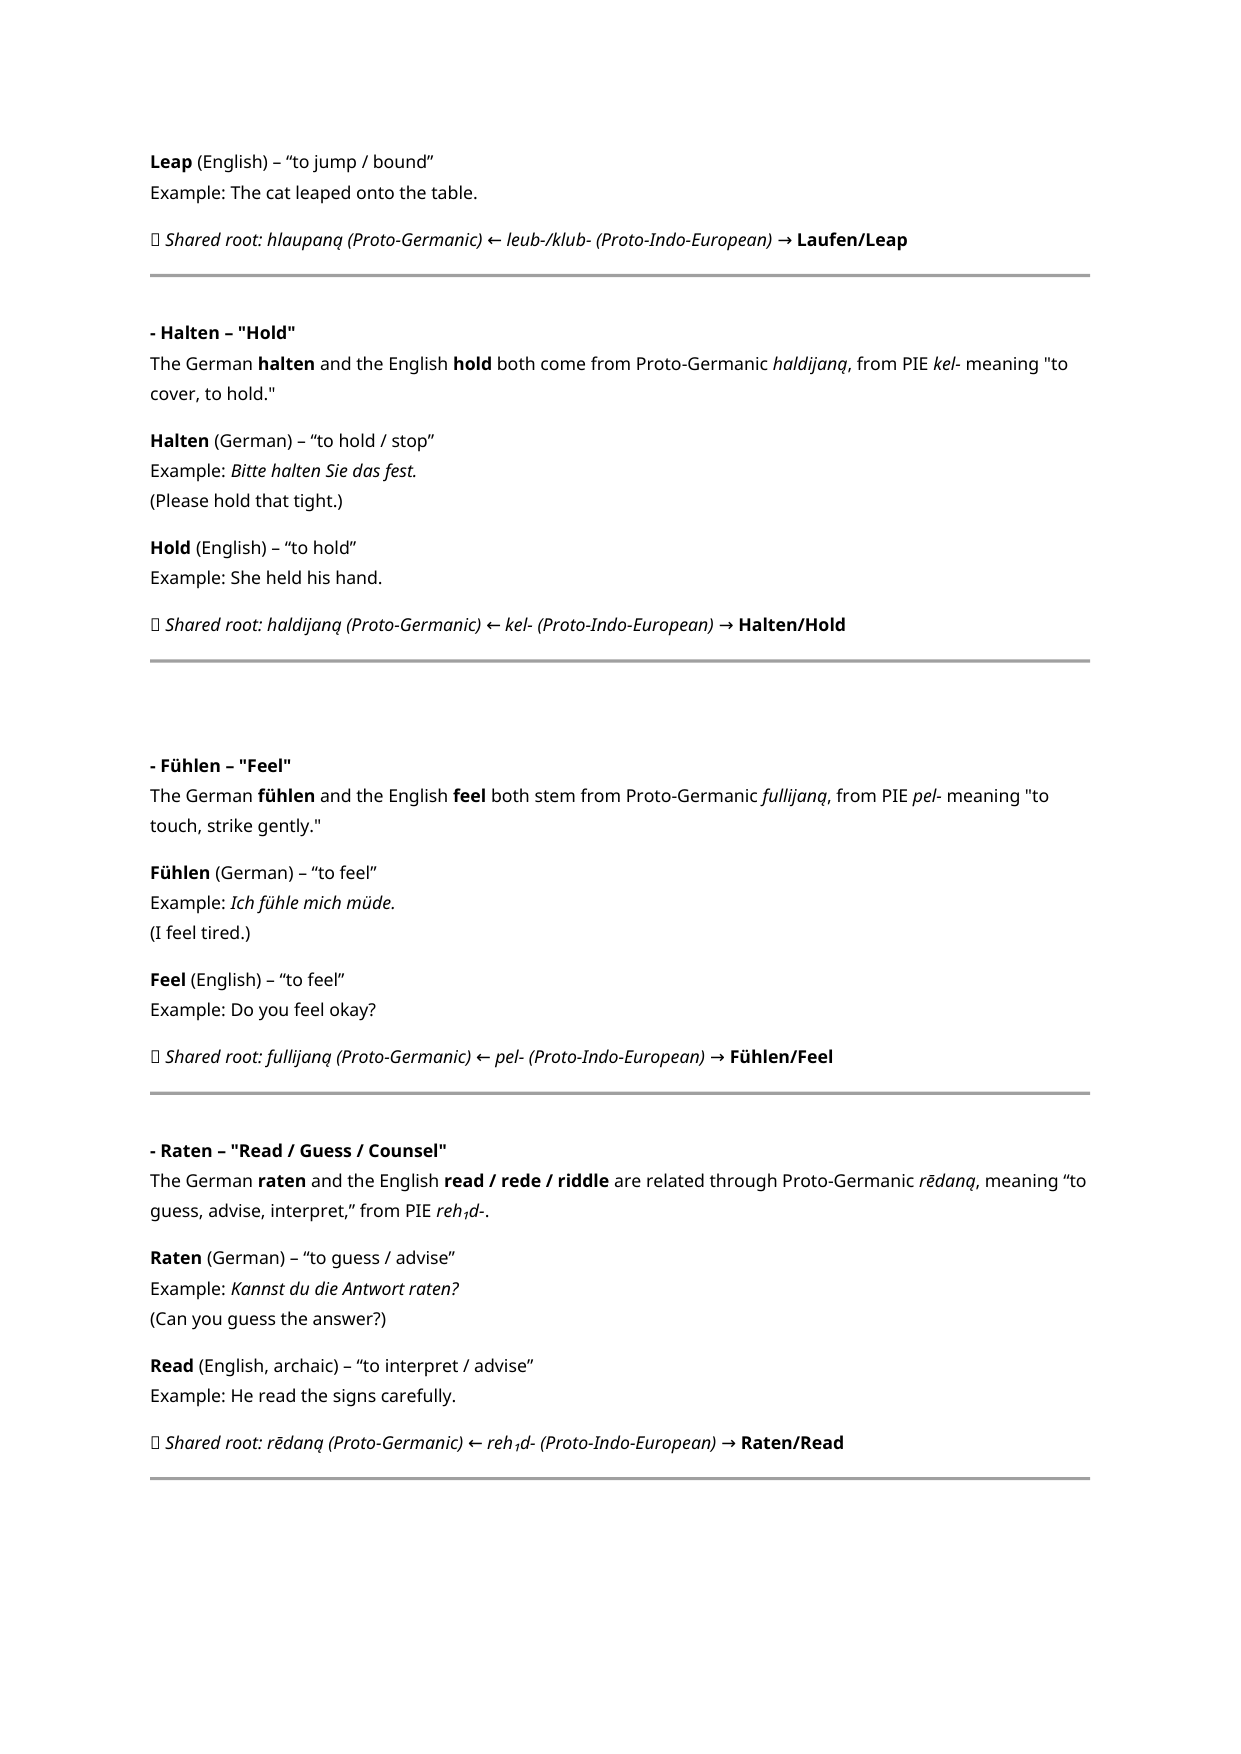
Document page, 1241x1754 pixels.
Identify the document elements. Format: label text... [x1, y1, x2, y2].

text Feel (English) – “to feel” Example: Do you feel okay? [150, 968, 1090, 1022]
text 🧠 Shared root: haldijaną (Proto-Germanic) ← kel- (Proto-Indo-European) → Halten/Hold [150, 612, 1090, 637]
text 🧠 Shared root: hlaupaną (Proto-Germanic) ← leub-/klub- (Proto-Indo-European) → Laufen/Leap [150, 227, 1090, 251]
text 🧠 Shared root: fullijaną (Proto-Germanic) ← pel- (Proto-Indo-European) → Fühlen/Feel [150, 1045, 1090, 1069]
text Read (English, archaic) – “to interpret / advise” Example: He read the signs carefully. [150, 1353, 1090, 1407]
text - Halten – "Hold" The German halten and the English hold both come from Proto-Germanic haldijaną, from PIE kel- meaning "to cover, to hold." [150, 321, 1090, 405]
text - Fühlen – "Feel" The German fühlen and the English feel both stem from Proto-Germanic fullijaną, from PIE pel- meaning "to touch, strike gently." [150, 753, 1090, 838]
text - Raten – "Read / Guess / Counsel" The German raten and the English read / rede / riddle are related through Proto-Germanic rēdaną, meaning “to guess, advise, interpret,” from PIE reh₁d-. [150, 1138, 1090, 1223]
text Halten (German) – “to hold / stop” Example: Bitte halten Sie das fest. (Please hold that tight.) [150, 428, 1090, 513]
text Fühlen (German) – “to feel” Example: Ich fühle mich müde. (I feel tired.) [150, 860, 1090, 945]
text 🧠 Shared root: rēdaną (Proto-Germanic) ← reh₁d- (Proto-Indo-European) → Raten/Read [150, 1430, 1090, 1454]
text Hold (English) – “to hold” Example: She held his hand. [150, 535, 1090, 590]
text Raten (German) – “to guess / advise” Example: Kannst du die Antwort raten? (Can you guess the answer?) [150, 1246, 1090, 1330]
text Leap (English) – “to jump / bound” Example: The cat leaped onto the table. [150, 150, 1090, 204]
